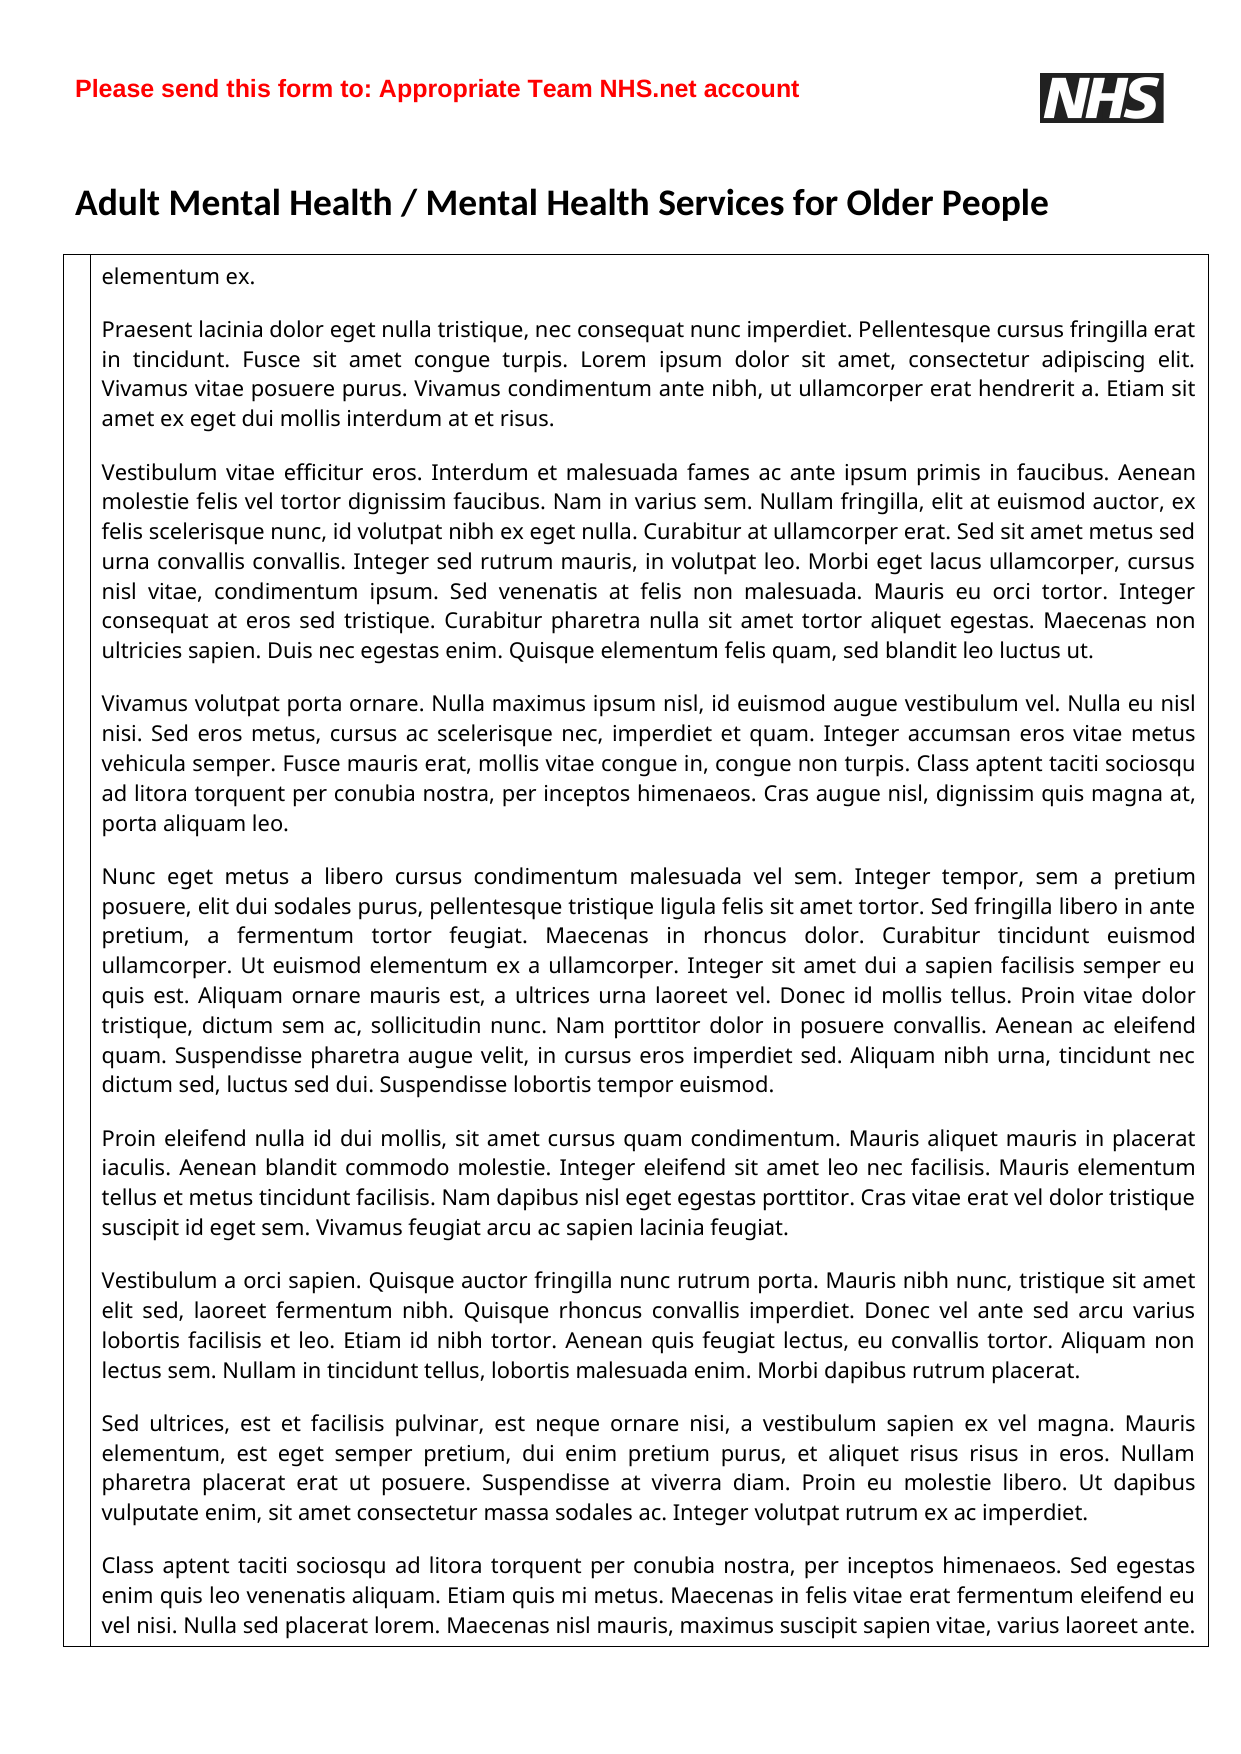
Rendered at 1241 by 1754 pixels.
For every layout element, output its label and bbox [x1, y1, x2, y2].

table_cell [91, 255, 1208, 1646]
picture [1040, 73, 1164, 123]
